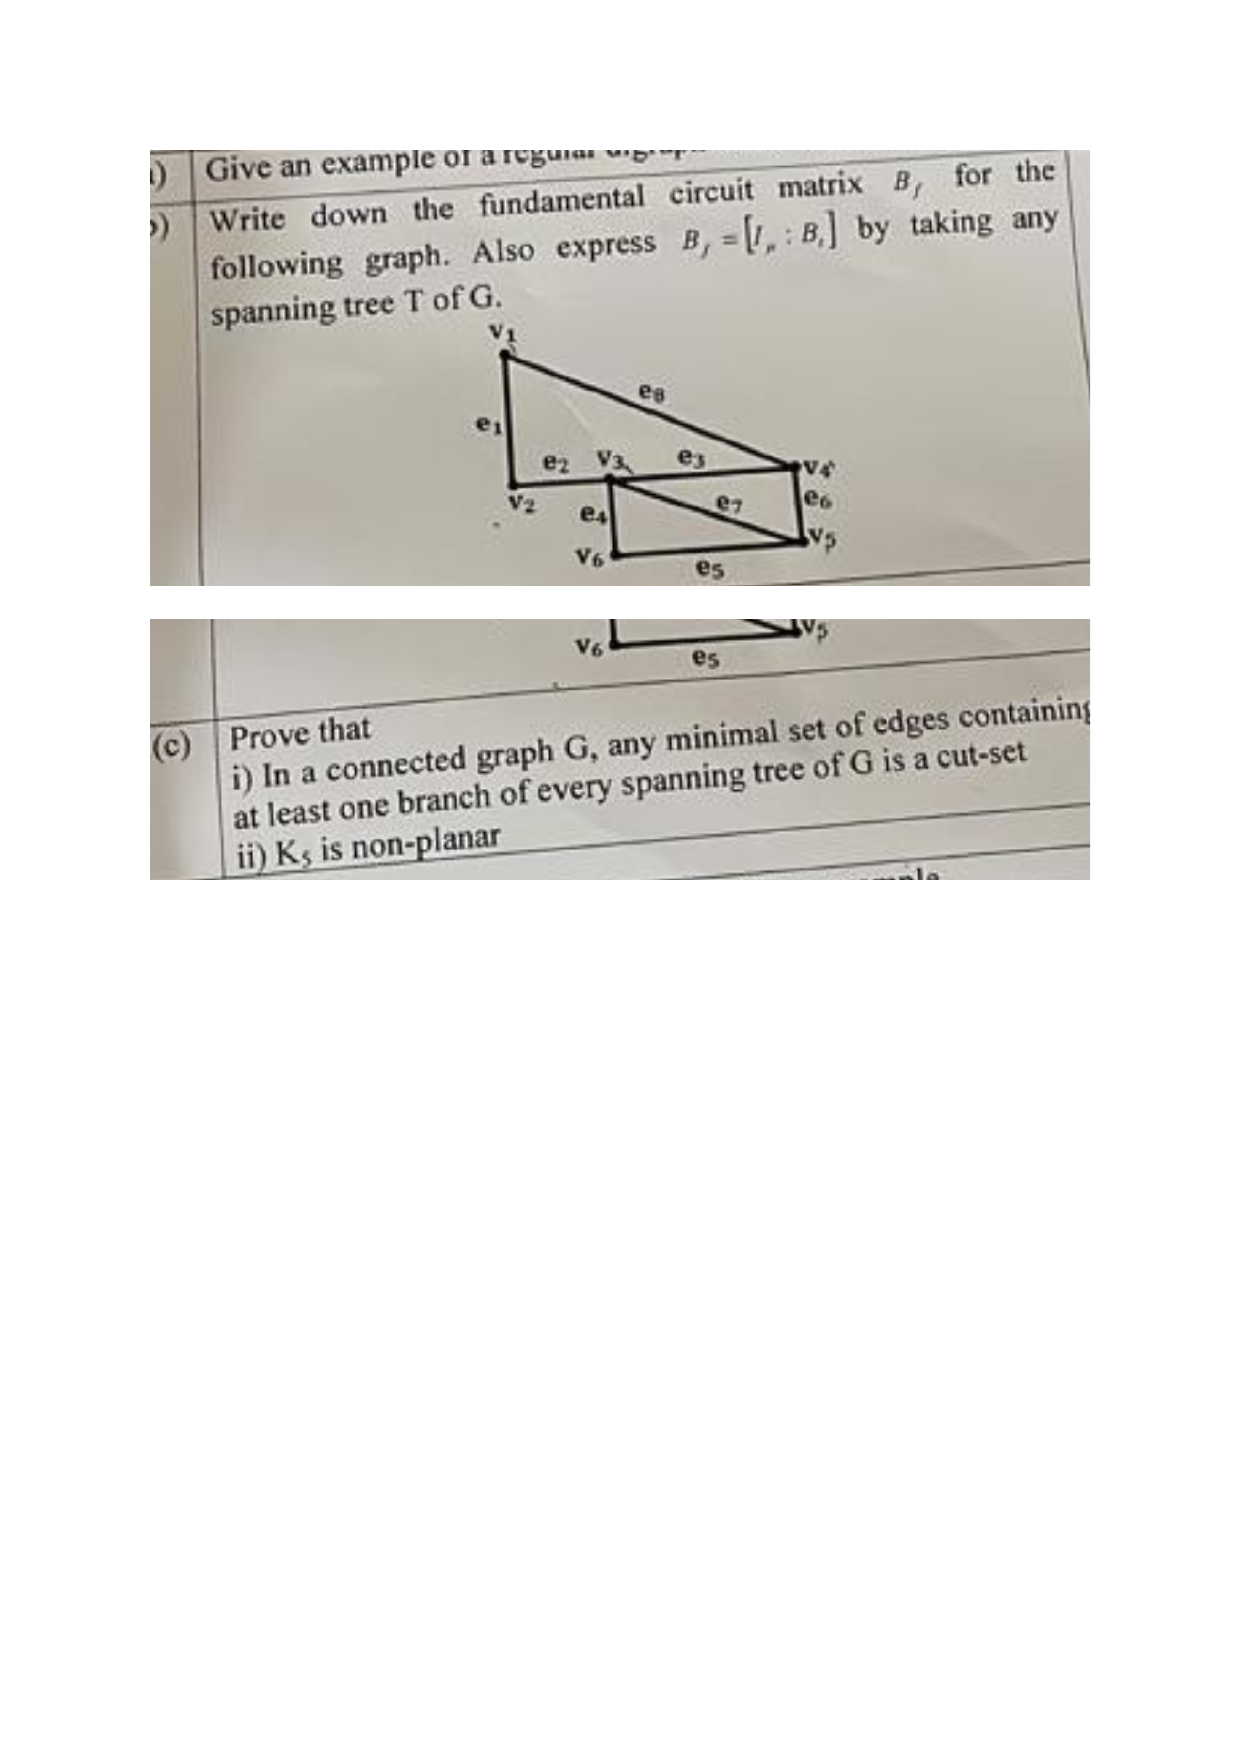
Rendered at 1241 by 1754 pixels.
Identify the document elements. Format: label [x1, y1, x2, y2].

picture [150, 150, 1091, 586]
picture [150, 619, 1091, 880]
